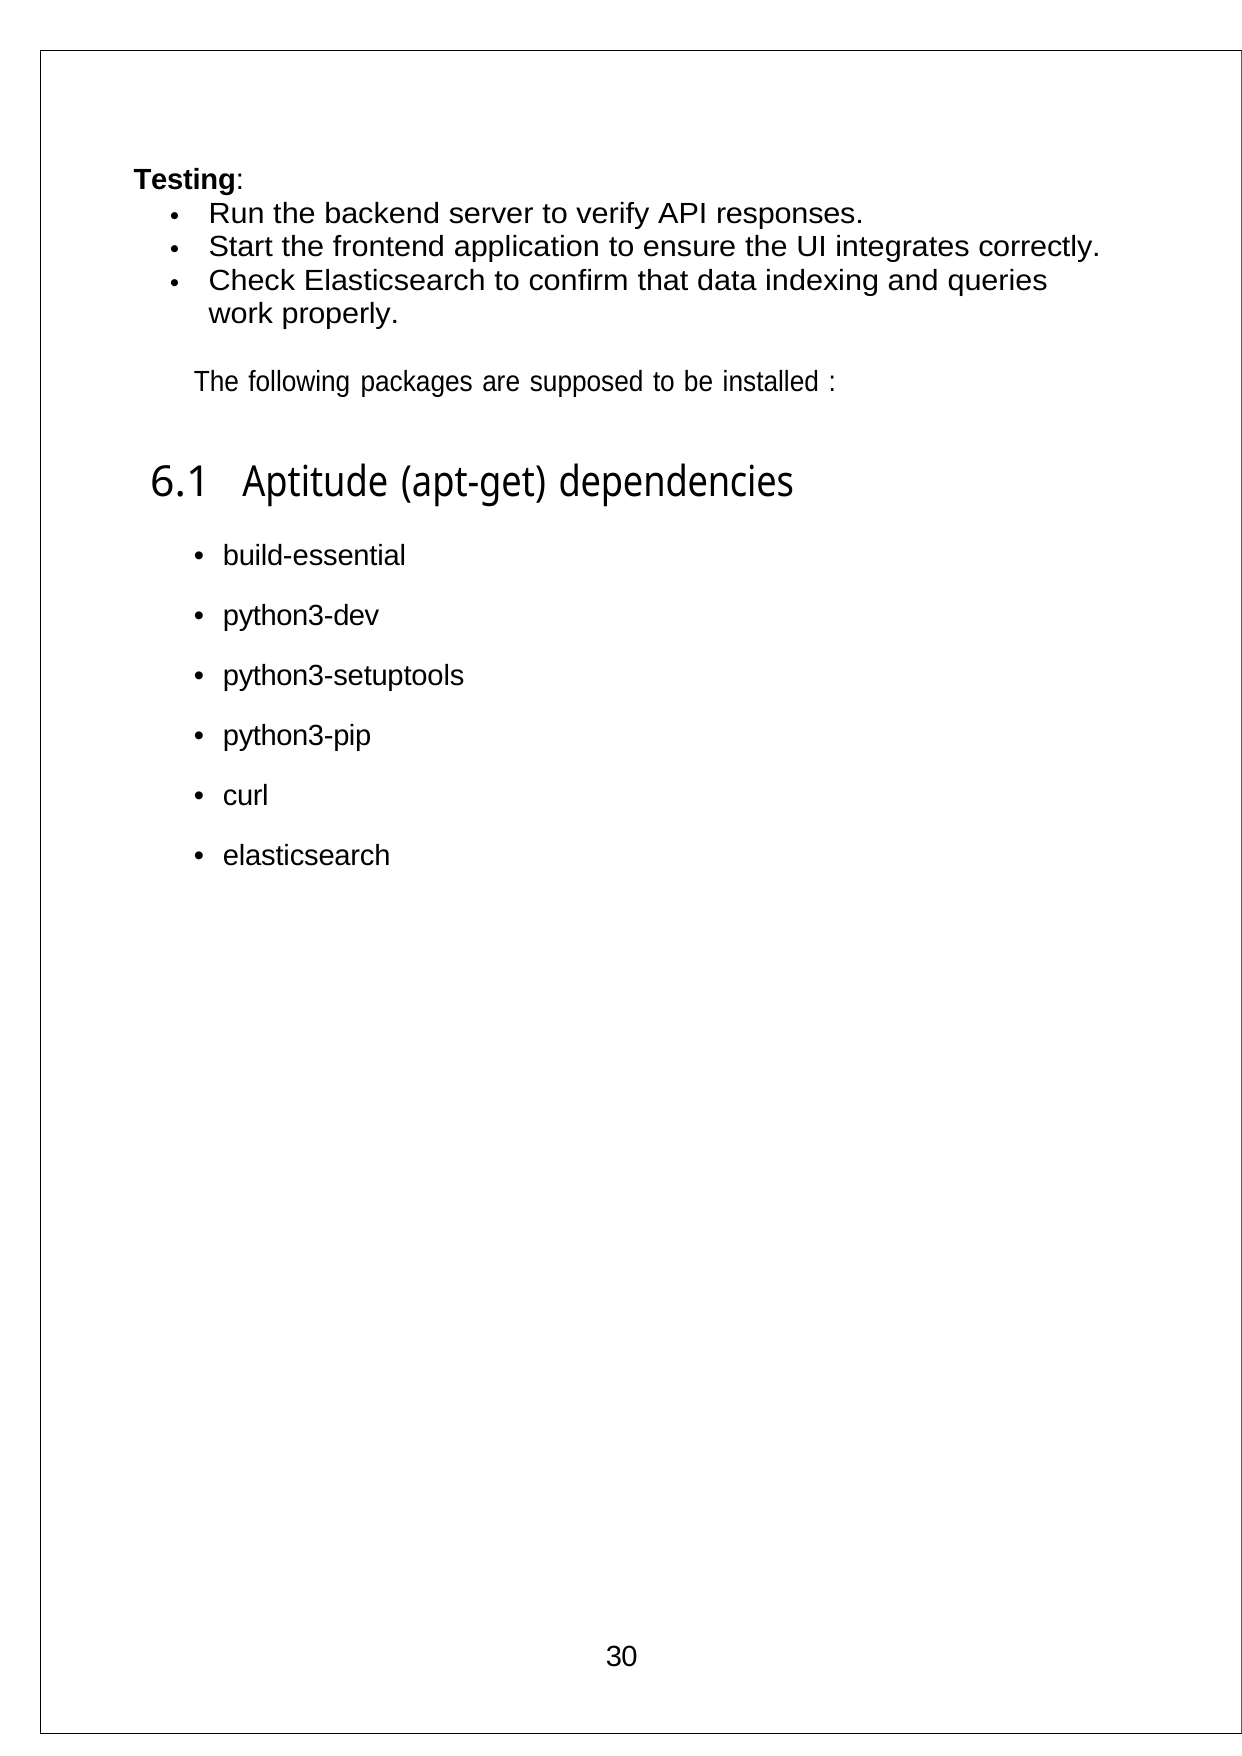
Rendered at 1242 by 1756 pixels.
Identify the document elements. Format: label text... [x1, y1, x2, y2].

text The following packages are supposed to be installed : [194, 364, 1241, 398]
list Run the backend server to verify API responses. [171, 197, 1241, 230]
list python3-pip [193, 718, 1241, 751]
list curl [193, 778, 1241, 812]
list Check Elasticsearch to confirm that data indexing and queries work properly. [171, 264, 1113, 329]
list build-essential [193, 537, 1241, 571]
list Start the frontend application to ensure the UI integrates correctly. [171, 230, 1241, 263]
list python3-dev [193, 597, 1241, 631]
list python3-setuptools [193, 658, 1241, 691]
subtitle Aptitude (apt-get) dependencies [150, 451, 1241, 509]
text Testing: [133, 163, 1241, 197]
list elasticsearch [193, 838, 1241, 872]
